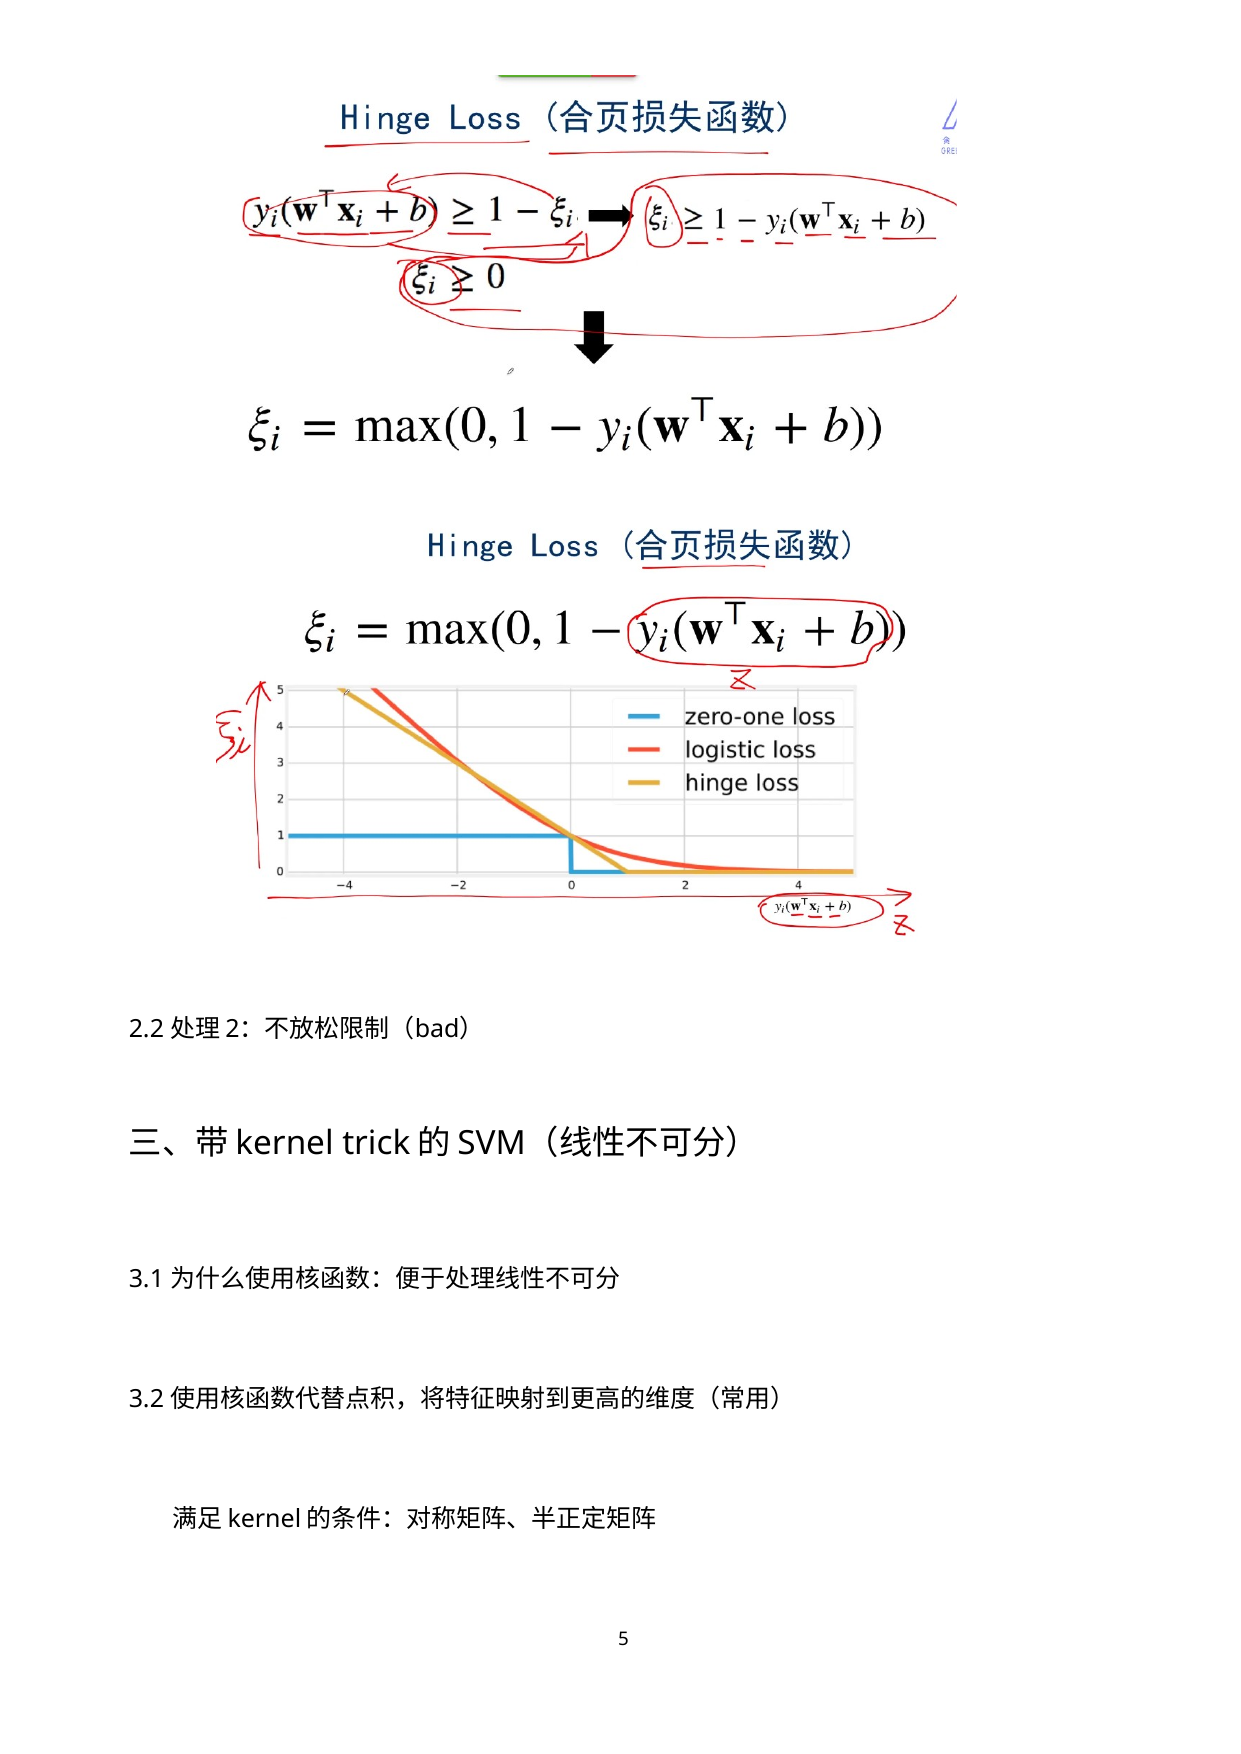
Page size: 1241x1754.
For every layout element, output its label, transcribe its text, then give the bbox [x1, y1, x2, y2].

subtitle 三、带kernel trick的SVM（线性不可分） [128, 1106, 1118, 1174]
picture [216, 517, 955, 942]
picture [172, 75, 957, 508]
subtitle 3.1 为什么使用核函数：便于处理线性不可分 [128, 1243, 1118, 1311]
subtitle 3.2 使用核函数代替点积，将特征映射到更高的维度（常用） [128, 1363, 1118, 1431]
list 满足kernel的条件：对称矩阵、半正定矩阵 [128, 1483, 1118, 1551]
subtitle 2.2 处理2：不放松限制（bad） [128, 993, 1118, 1061]
